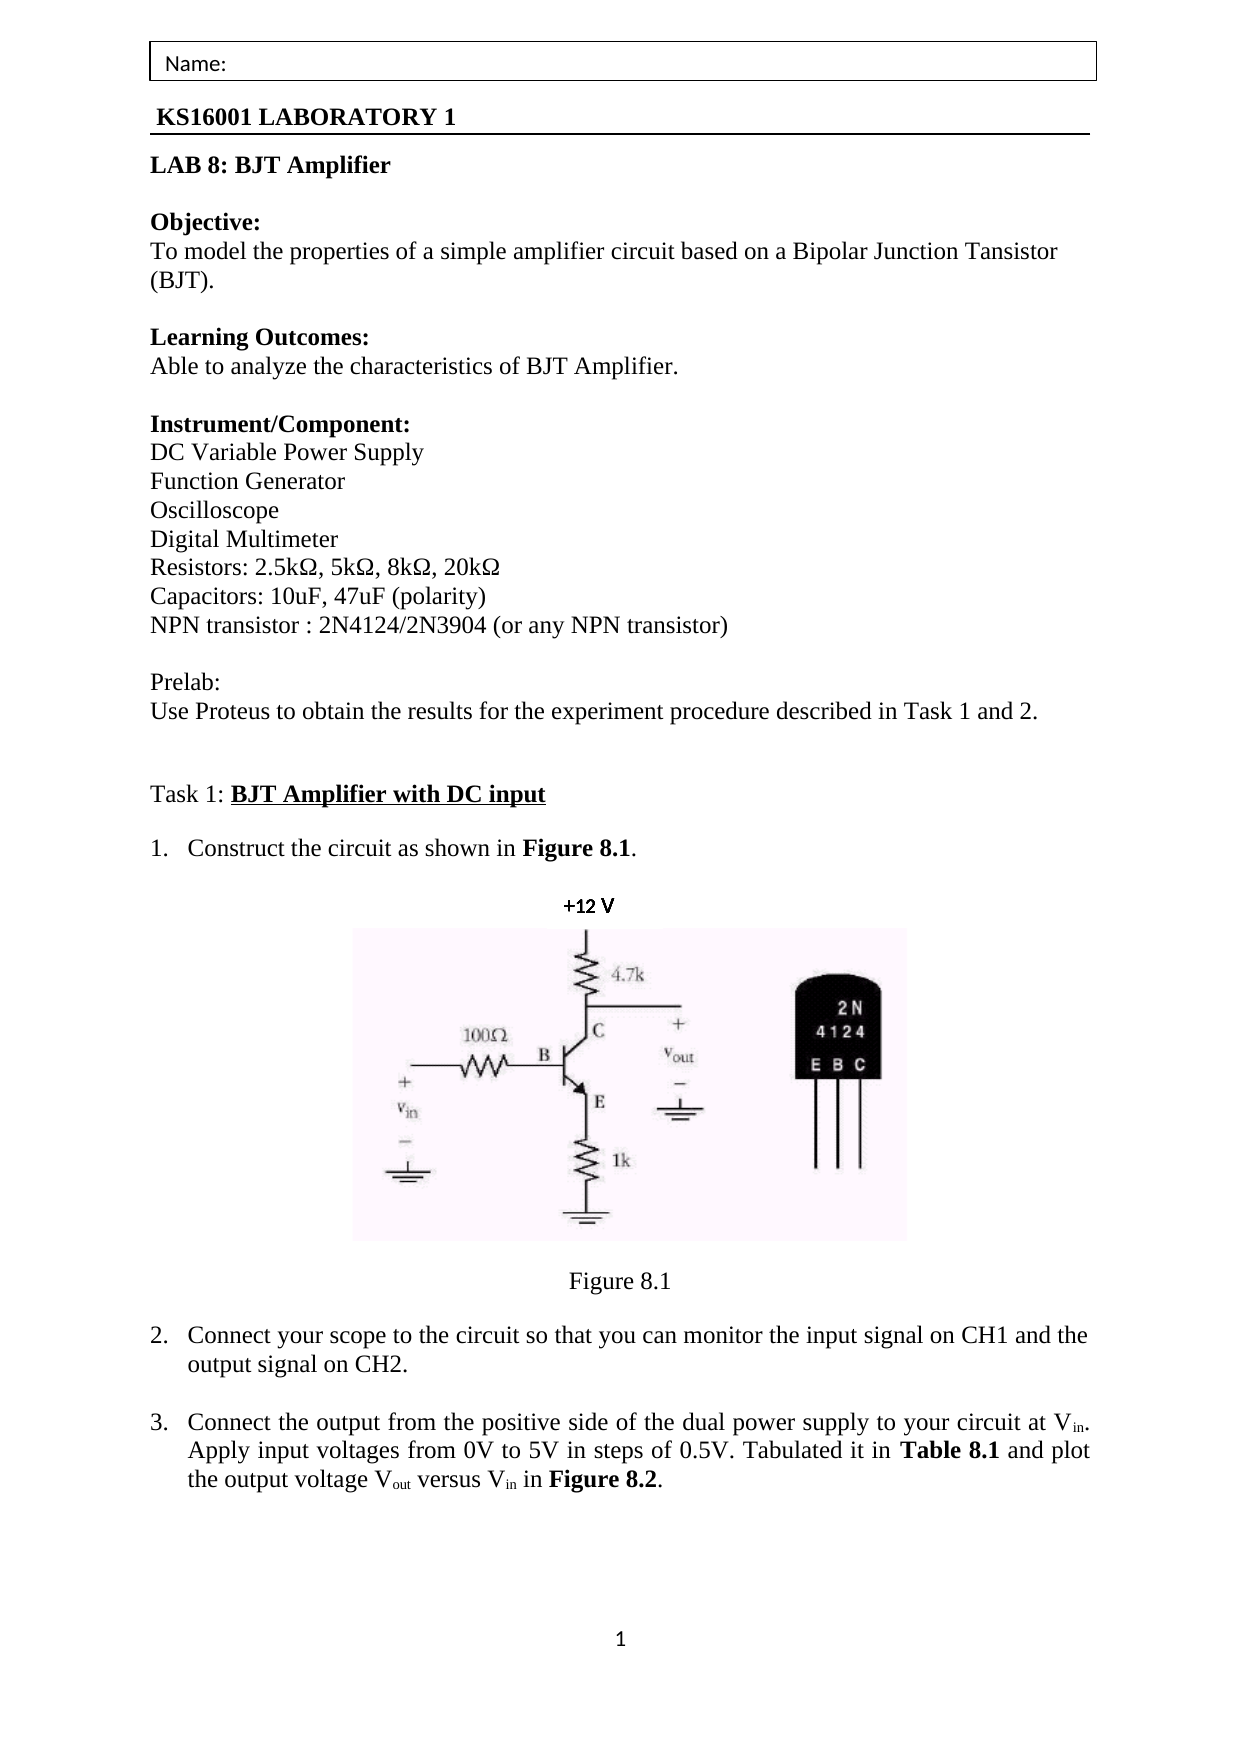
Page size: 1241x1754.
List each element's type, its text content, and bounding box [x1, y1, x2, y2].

list Connect the output from the positive side of the dual power supply to your circuit at Vin. Apply input voltages from 0V to 5V in steps of 0.5V. Tabulated it in Table 8.1 and plot the output voltage Vout versus Vin in Figure 8.2. [150, 1407, 1090, 1493]
text Use Proteus to obtain the results for the experiment procedure described in Task 1 and 2. [150, 696, 1090, 725]
text Oscilloscope [150, 495, 1090, 524]
text To model the properties of a simple amplifier circuit based on a Bipolar Junction Tansistor (BJT). [150, 236, 1090, 294]
text Figure 8.1 [150, 1266, 1090, 1295]
text Function Generator [150, 466, 1090, 495]
list Construct the circuit as shown in Figure 8.1. [150, 833, 1090, 861]
text Capacitors: 10uF, 47uF (polarity) [150, 581, 1090, 610]
text Resistors: 2.5kΩ, 5kΩ, 8kΩ, 20kΩ [150, 552, 1090, 581]
text Objective: [150, 207, 1090, 236]
text LAB 8: BJT Amplifier [150, 150, 1090, 179]
text Learning Outcomes: [150, 322, 1090, 351]
subtitle Prelab: [150, 667, 1090, 696]
list Connect your scope to the circuit so that you can monitor the input signal on CH1 and the output signal on CH2. [150, 1320, 1090, 1378]
text Able to analyze the characteristics of BJT Amplifier. [150, 351, 1090, 380]
text NPN transistor : 2N4124/2N3904 (or any NPN transistor) [150, 610, 1090, 639]
text Digital Multimeter [150, 524, 1090, 552]
text Instrument/Component: [150, 409, 1090, 437]
picture [350, 928, 913, 1241]
text Task 1: BJT Amplifier with DC input [150, 779, 1090, 808]
text DC Variable Power Supply [150, 437, 1090, 466]
